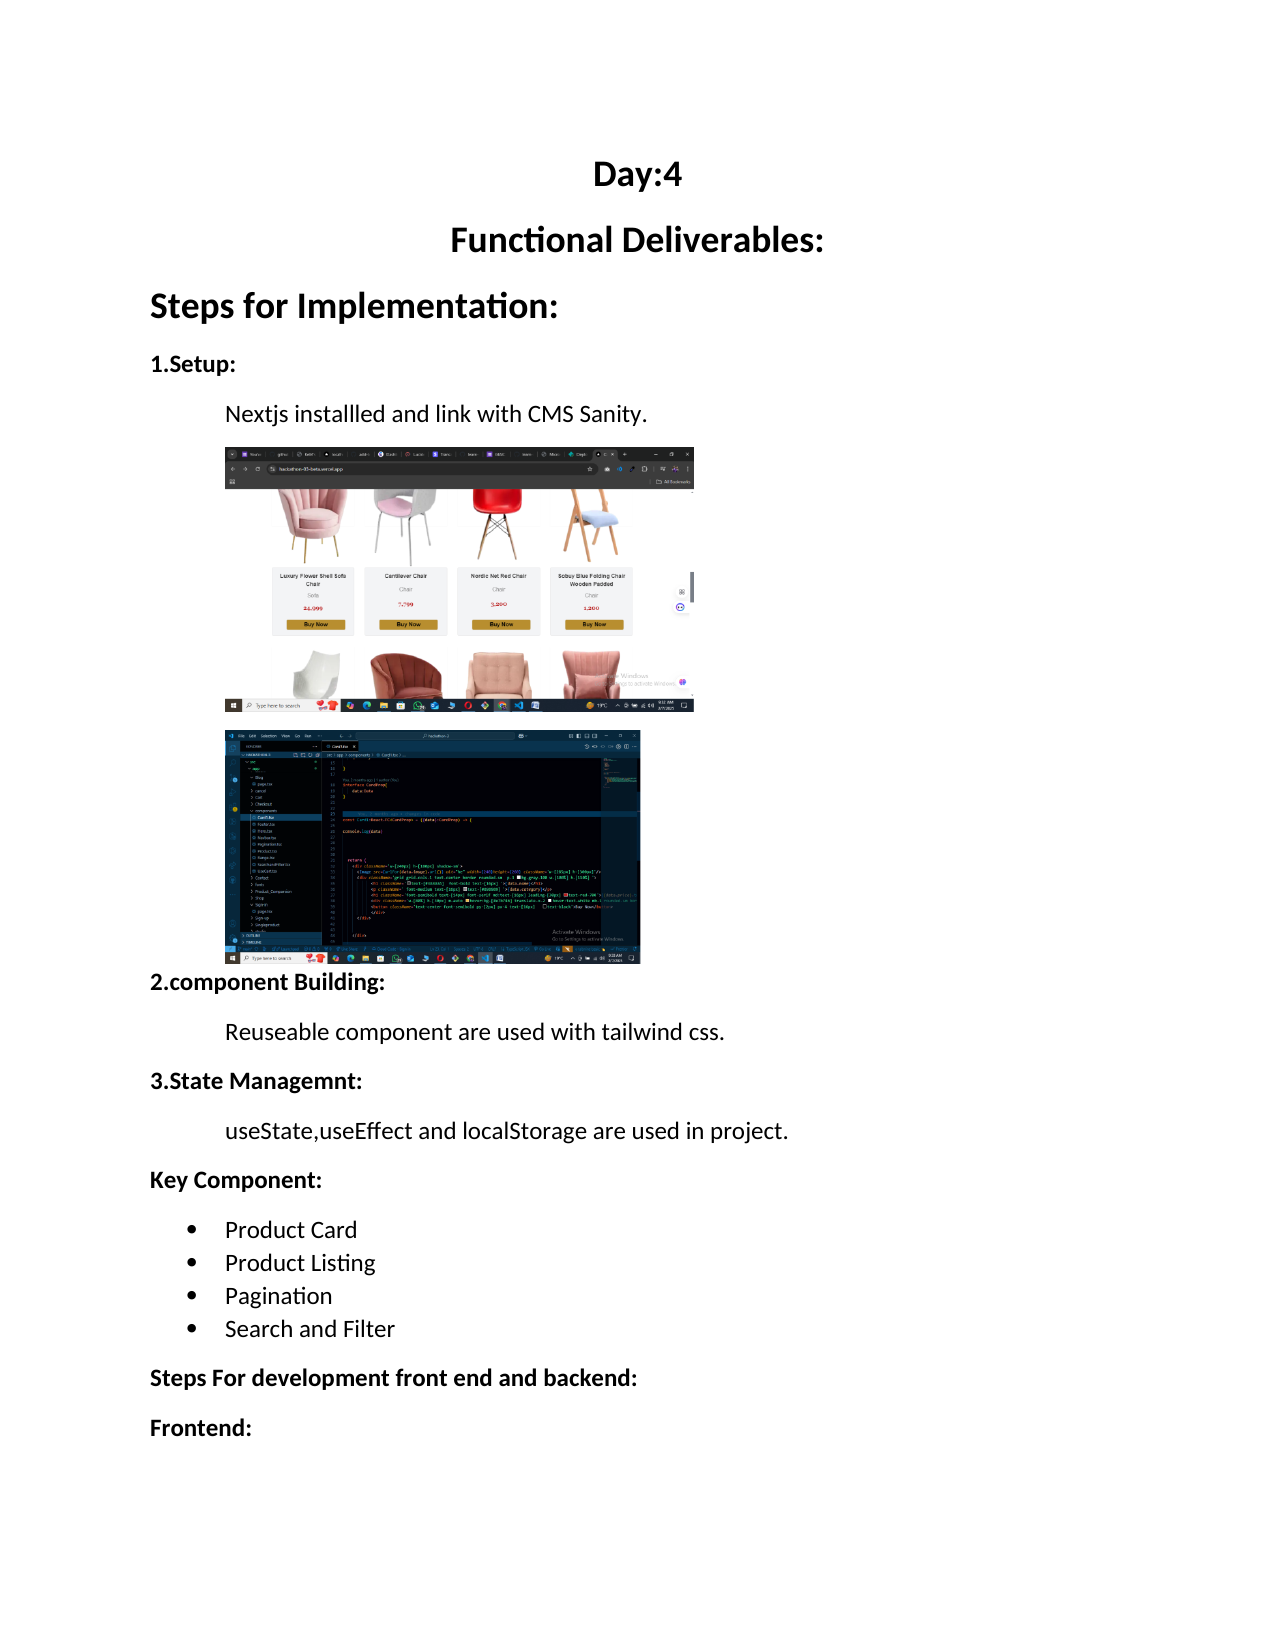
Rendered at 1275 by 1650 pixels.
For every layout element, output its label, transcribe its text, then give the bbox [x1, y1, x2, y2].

picture [225, 730, 641, 964]
list Pagination [187, 1280, 1125, 1311]
text useState,useEffect and localStorage are used in project. [150, 1115, 1125, 1146]
text Nextjs installled and link with CMS Sanity. [150, 398, 1125, 428]
text 1.Setup: [150, 348, 1125, 379]
list Search and Filter [187, 1313, 1125, 1343]
text 3.State Managemnt: [150, 1065, 1125, 1096]
list Product Listing [187, 1247, 1125, 1278]
text Reuseable component are used with tailwind css. [150, 1016, 1125, 1046]
text Key Component: [150, 1164, 1125, 1195]
list Product Card [187, 1214, 1125, 1245]
text Frontend: [150, 1412, 1125, 1443]
picture [225, 447, 694, 712]
text Functional Deliverables: [150, 216, 1125, 262]
text Steps for Implementation: [150, 282, 1125, 328]
text Steps For development front end and backend: [150, 1362, 1125, 1393]
text Day:4 [150, 150, 1125, 196]
